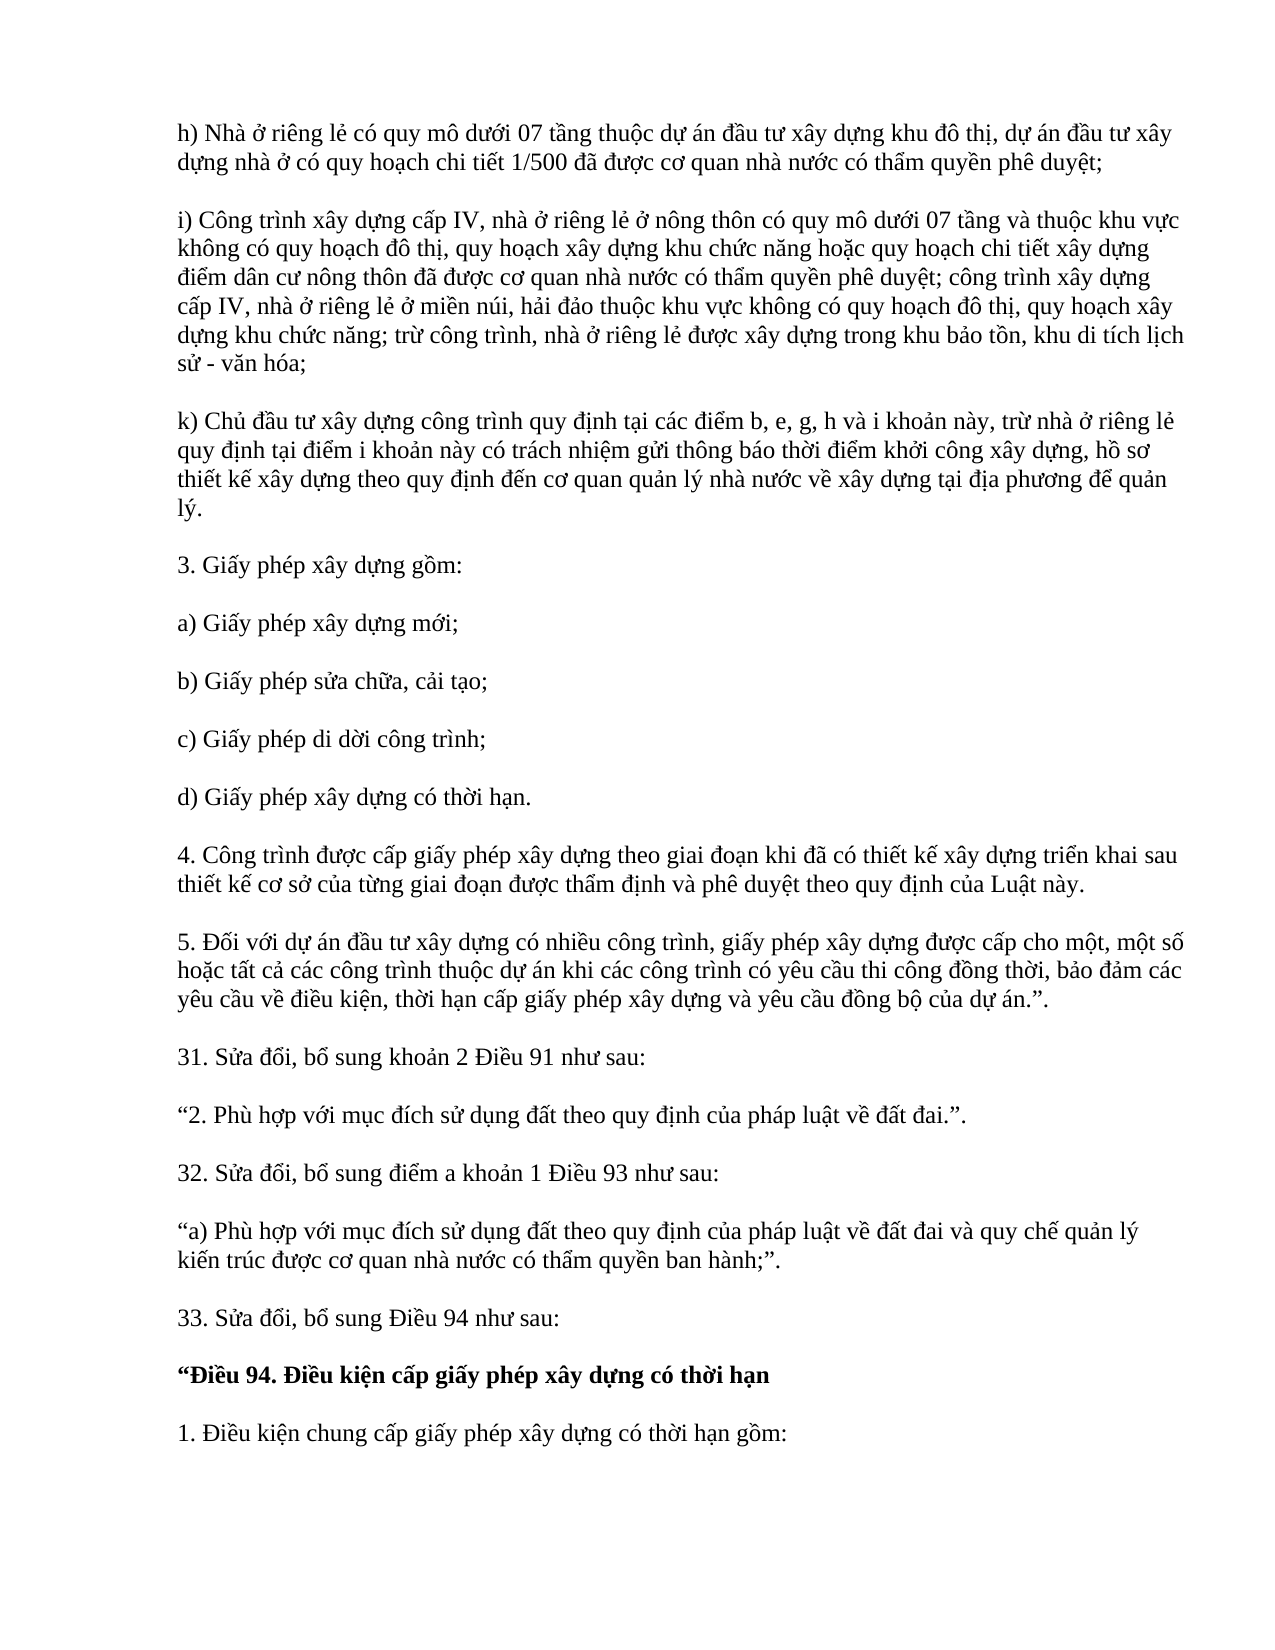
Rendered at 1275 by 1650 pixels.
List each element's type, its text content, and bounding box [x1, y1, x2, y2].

text “a) Phù hợp với mục đích sử dụng đất theo quy định của pháp luật về đất đai và quy chế quản lý kiến trúc được cơ quan nhà nước có thẩm quyền ban hành;”. [177, 1216, 1186, 1273]
text a) Giấy phép xây dựng mới; [177, 608, 1186, 637]
text i) Công trình xây dựng cấp IV, nhà ở riêng lẻ ở nông thôn có quy mô dưới 07 tầng và thuộc khu vực không có quy hoạch đô thị, quy hoạch xây dựng khu chức năng hoặc quy hoạch chi tiết xây dựng điểm dân cư nông thôn đã được cơ quan nhà nước có thẩm quyền phê duyệt; công trình xây dựng cấp IV, nhà ở riêng lẻ ở miền núi, hải đảo thuộc khu vực không có quy hoạch đô thị, quy hoạch xây dựng khu chức năng; trừ công trình, nhà ở riêng lẻ được xây dựng trong khu bảo tồn, khu di tích lịch sử - văn hóa; [177, 205, 1186, 377]
text b) Giấy phép sửa chữa, cải tạo; [177, 666, 1186, 695]
text d) Giấy phép xây dựng có thời hạn. [177, 782, 1186, 811]
text k) Chủ đầu tư xây dựng công trình quy định tại các điểm b, e, g, h và i khoản này, trừ nhà ở riêng lẻ quy định tại điểm i khoản này có trách nhiệm gửi thông báo thời điểm khởi công xây dựng, hồ sơ thiết kế xây dựng theo quy định đến cơ quan quản lý nhà nước về xây dựng tại địa phương để quản lý. [177, 406, 1186, 521]
text 5. Đối với dự án đầu tư xây dựng có nhiều công trình, giấy phép xây dựng được cấp cho một, một số hoặc tất cả các công trình thuộc dự án khi các công trình có yêu cầu thi công đồng thời, bảo đảm các yêu cầu về điều kiện, thời hạn cấp giấy phép xây dựng và yêu cầu đồng bộ của dự án.”. [177, 927, 1186, 1013]
text “Điều 94. Điều kiện cấp giấy phép xây dựng có thời hạn [177, 1361, 1186, 1389]
text 1. Điều kiện chung cấp giấy phép xây dựng có thời hạn gồm: [177, 1418, 1186, 1447]
text h) Nhà ở riêng lẻ có quy mô dưới 07 tầng thuộc dự án đầu tư xây dựng khu đô thị, dự án đầu tư xây dựng nhà ở có quy hoạch chi tiết 1/500 đã được cơ quan nhà nước có thẩm quyền phê duyệt; [177, 118, 1186, 176]
text 32. Sửa đổi, bổ sung điểm a khoản 1 Điều 93 như sau: [177, 1158, 1186, 1187]
text “2. Phù hợp với mục đích sử dụng đất theo quy định của pháp luật về đất đai.”. [177, 1100, 1186, 1129]
text 4. Công trình được cấp giấy phép xây dựng theo giai đoạn khi đã có thiết kế xây dựng triển khai sau thiết kế cơ sở của từng giai đoạn được thẩm định và phê duyệt theo quy định của Luật này. [177, 840, 1186, 898]
text 33. Sửa đổi, bổ sung Điều 94 như sau: [177, 1303, 1186, 1331]
text c) Giấy phép di dời công trình; [177, 724, 1186, 753]
text 3. Giấy phép xây dựng gồm: [177, 551, 1186, 579]
text 31. Sửa đổi, bổ sung khoản 2 Điều 91 như sau: [177, 1042, 1186, 1071]
